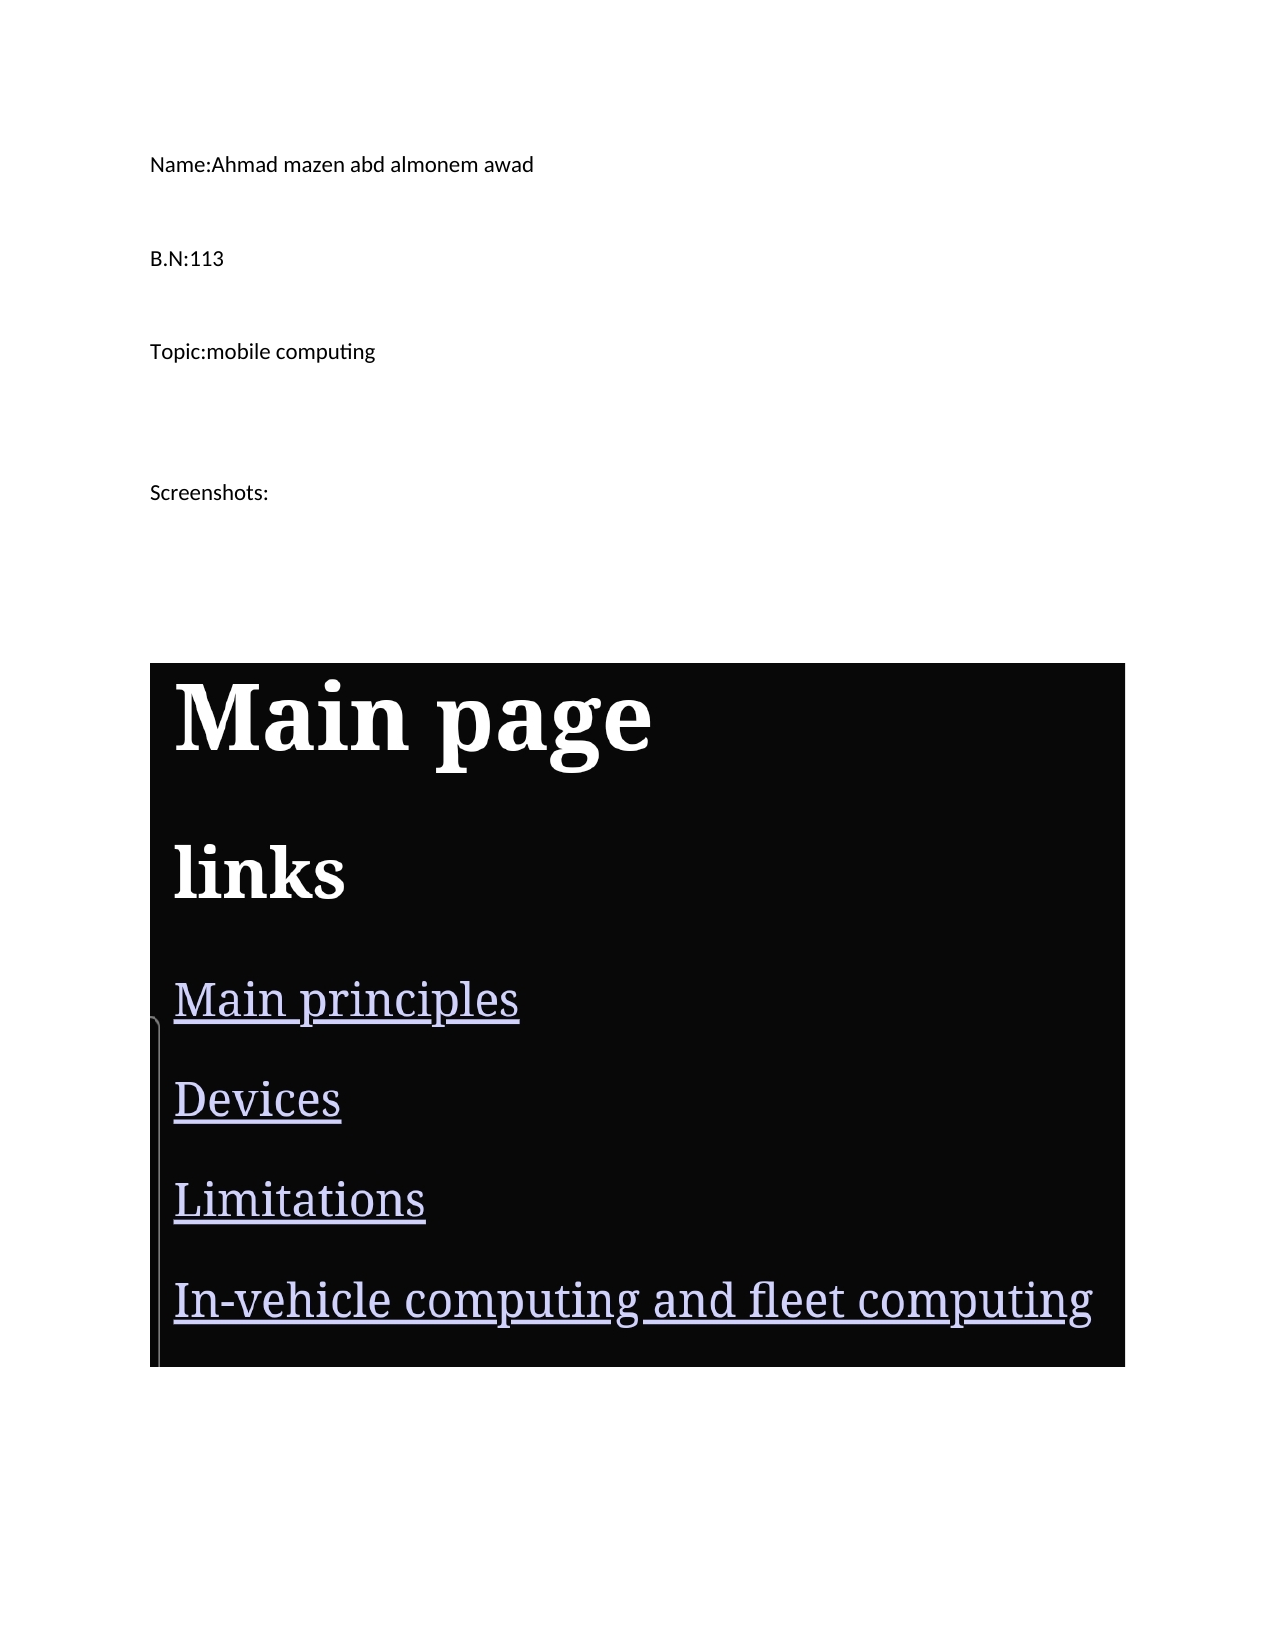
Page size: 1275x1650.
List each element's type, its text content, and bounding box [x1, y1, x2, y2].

text Name:Ahmad mazen abd almonem awad [150, 150, 1125, 178]
text B.N:113 [150, 244, 1125, 272]
picture [150, 663, 1125, 1367]
text Screenshots: [150, 478, 1125, 506]
text Topic:mobile computing [150, 337, 1125, 366]
